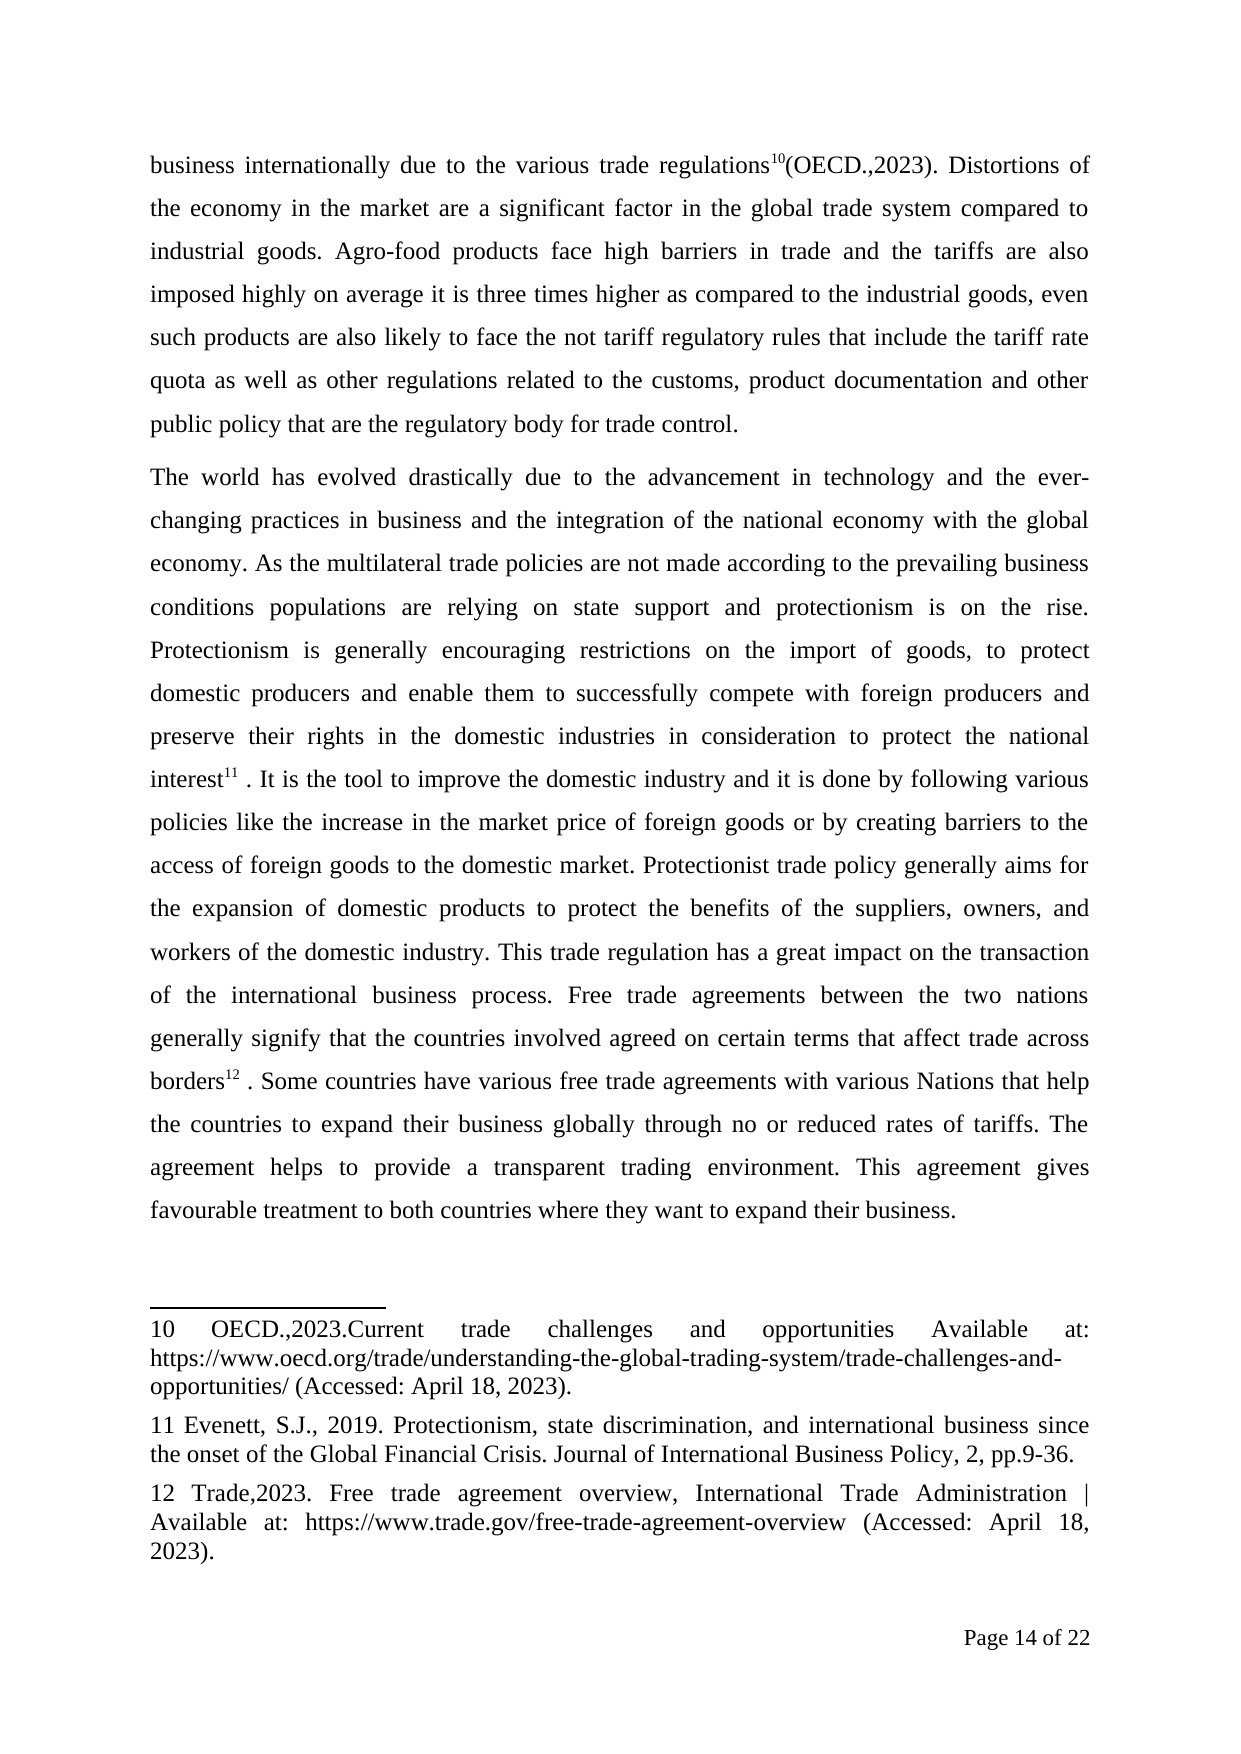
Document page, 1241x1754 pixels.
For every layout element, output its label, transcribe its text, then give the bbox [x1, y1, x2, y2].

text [150, 150, 1090, 437]
text The world has evolved drastically due to the advancement in technology and the ever-changing practices in business and the integration of the national economy with the global economy. As the multilateral trade policies are not made according to the prevailing business conditions populations are relying on state support and protectionism is on the rise. Protectionism is generally encouraging restrictions on the import of goods, to protect domestic producers and enable them to successfully compete with foreign producers and preserve their rights in the domestic industries in consideration to protect the national interest . It is the tool to improve the domestic industry and it is done by following various policies like the increase in the market price of foreign goods or by creating barriers to the access of foreign goods to the domestic market. Protectionist trade policy generally aims for the expansion of domestic products to protect the benefits of the suppliers, owners, and workers of the domestic industry. This trade regulation has a great impact on the transaction of the international business process. Free trade agreements between the two nations generally signify that the countries involved agreed on certain terms that affect trade across borders . Some countries have various free trade agreements with various Nations that help the countries to expand their business globally through no or reduced rates of tariffs. The agreement helps to provide a transparent trading environment. This agreement gives favourable treatment to both countries where they want to expand their business. [150, 462, 1090, 1224]
